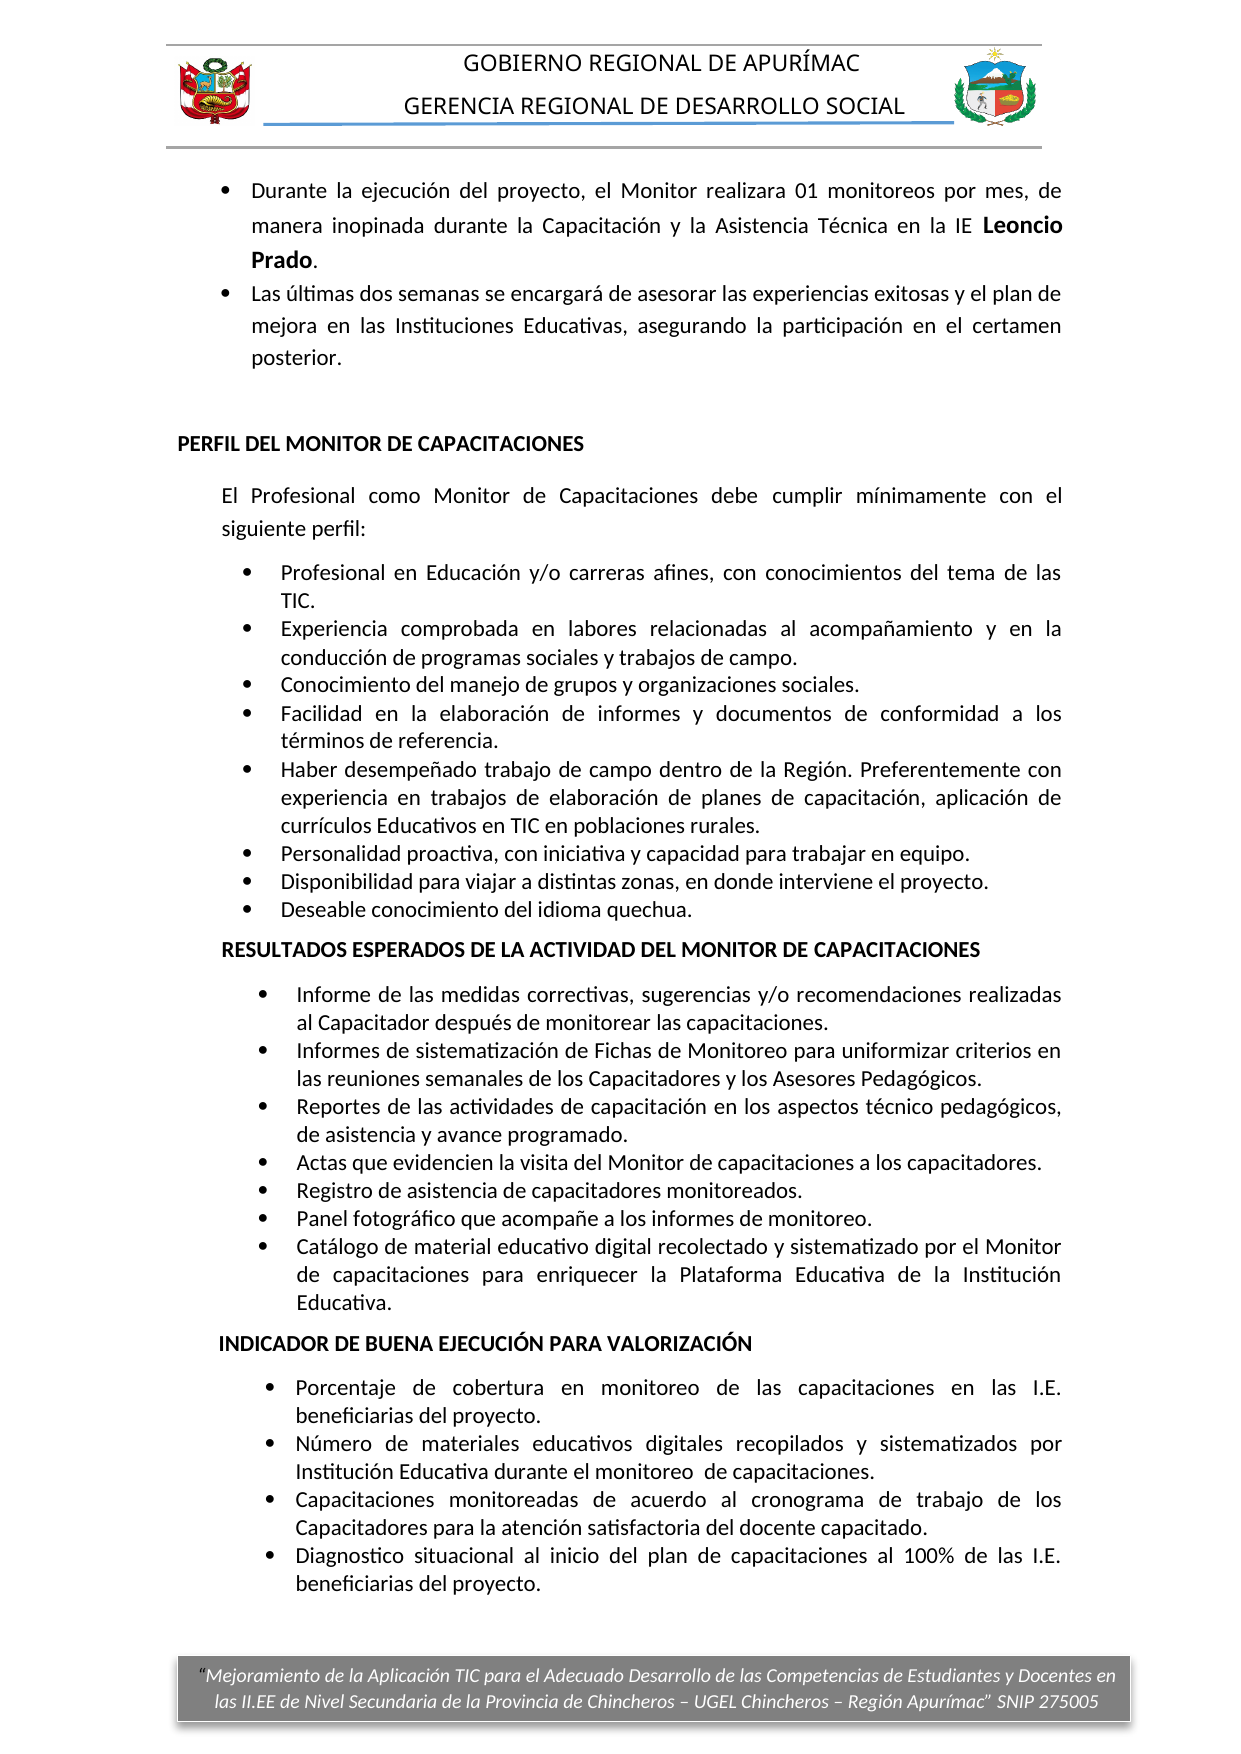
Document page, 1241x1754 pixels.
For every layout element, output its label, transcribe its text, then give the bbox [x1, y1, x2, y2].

list Experiencia comprobada en labores relacionadas al acompañamiento y en la conducción de programas sociales y trabajos de campo. [243, 614, 1063, 671]
list Informe de las medidas correctivas, sugerencias y/o recomendaciones realizadas al Capacitador después de monitorear las capacitaciones. [259, 980, 1063, 1036]
picture [174, 56, 255, 126]
list Catálogo de material educativo digital recolectado y sistematizado por el Monitor de capacitaciones para enriquecer la Plataforma Educativa de la Institución Educativa. [259, 1232, 1063, 1316]
list Diagnostico situacional al inicio del plan de capacitaciones al 100% de las I.E. beneficiarias del proyecto. [266, 1542, 1063, 1598]
text RESULTADOS ESPERADOS DE LA ACTIVIDAD DEL MONITOR DE CAPACITACIONES [221, 935, 1063, 963]
list Haber desempeñado trabajo de campo dentro de la Región. Preferentemente con experiencia en trabajos de elaboración de planes de capacitación, aplicación de currículos Educativos en TIC en poblaciones rurales. [243, 755, 1063, 839]
list Disponibilidad para viajar a distintas zonas, en donde interviene el proyecto. [243, 867, 1063, 895]
list Capacitaciones monitoreadas de acuerdo al cronograma de trabajo de los Capacitadores para la atención satisfactoria del docente capacitado. [266, 1486, 1063, 1542]
list Número de materiales educativos digitales recopilados y sistematizados por Institución Educativa durante el monitoreo de capacitaciones. [266, 1429, 1063, 1486]
list Las últimas dos semanas se encargará de asesorar las experiencias exitosas y el plan de mejora en las Instituciones Educativas, asegurando la participación en el certamen posterior. [221, 279, 1063, 371]
text El Profesional como Monitor de Capacitaciones debe cumplir mínimamente con el siguiente perfil: [221, 482, 1063, 542]
text INDICADOR DE BUENA EJECUCIÓN PARA VALORIZACIÓN [177, 1329, 1063, 1357]
list Facilidad en la elaboración de informes y documentos de conformidad a los términos de referencia. [243, 699, 1063, 755]
list Profesional en Educación y/o carreras afines, con conocimientos del tema de las TIC. [243, 558, 1063, 614]
list Reportes de las actividades de capacitación en los aspectos técnico pedagógicos, de asistencia y avance programado. [259, 1092, 1063, 1148]
list Panel fotográfico que acompañe a los informes de monitoreo. [259, 1204, 1063, 1232]
list Durante la ejecución del proyecto, el Monitor realizara 01 monitoreos por mes, de manera inopinada durante la Capacitación y la Asistencia Técnica en la IE Leoncio Prado. [221, 177, 1063, 274]
picture [954, 46, 1036, 126]
list Registro de asistencia de capacitadores monitoreados. [259, 1176, 1063, 1204]
list Conocimiento del manejo de grupos y organizaciones sociales. [243, 671, 1063, 699]
list Informes de sistematización de Fichas de Monitoreo para uniformizar criterios en las reuniones semanales de los Capacitadores y los Asesores Pedagógicos. [259, 1036, 1063, 1092]
list Actas que evidencien la visita del Monitor de capacitaciones a los capacitadores. [259, 1148, 1063, 1176]
list Porcentaje de cobertura en monitoreo de las capacitaciones en las I.E. beneficiarias del proyecto. [266, 1373, 1063, 1429]
list Deseable conocimiento del idioma quechua. [243, 895, 1063, 923]
text PERFIL DEL MONITOR DE CAPACITACIONES [177, 429, 1063, 457]
list Personalidad proactiva, con iniciativa y capacidad para trabajar en equipo. [243, 839, 1063, 867]
